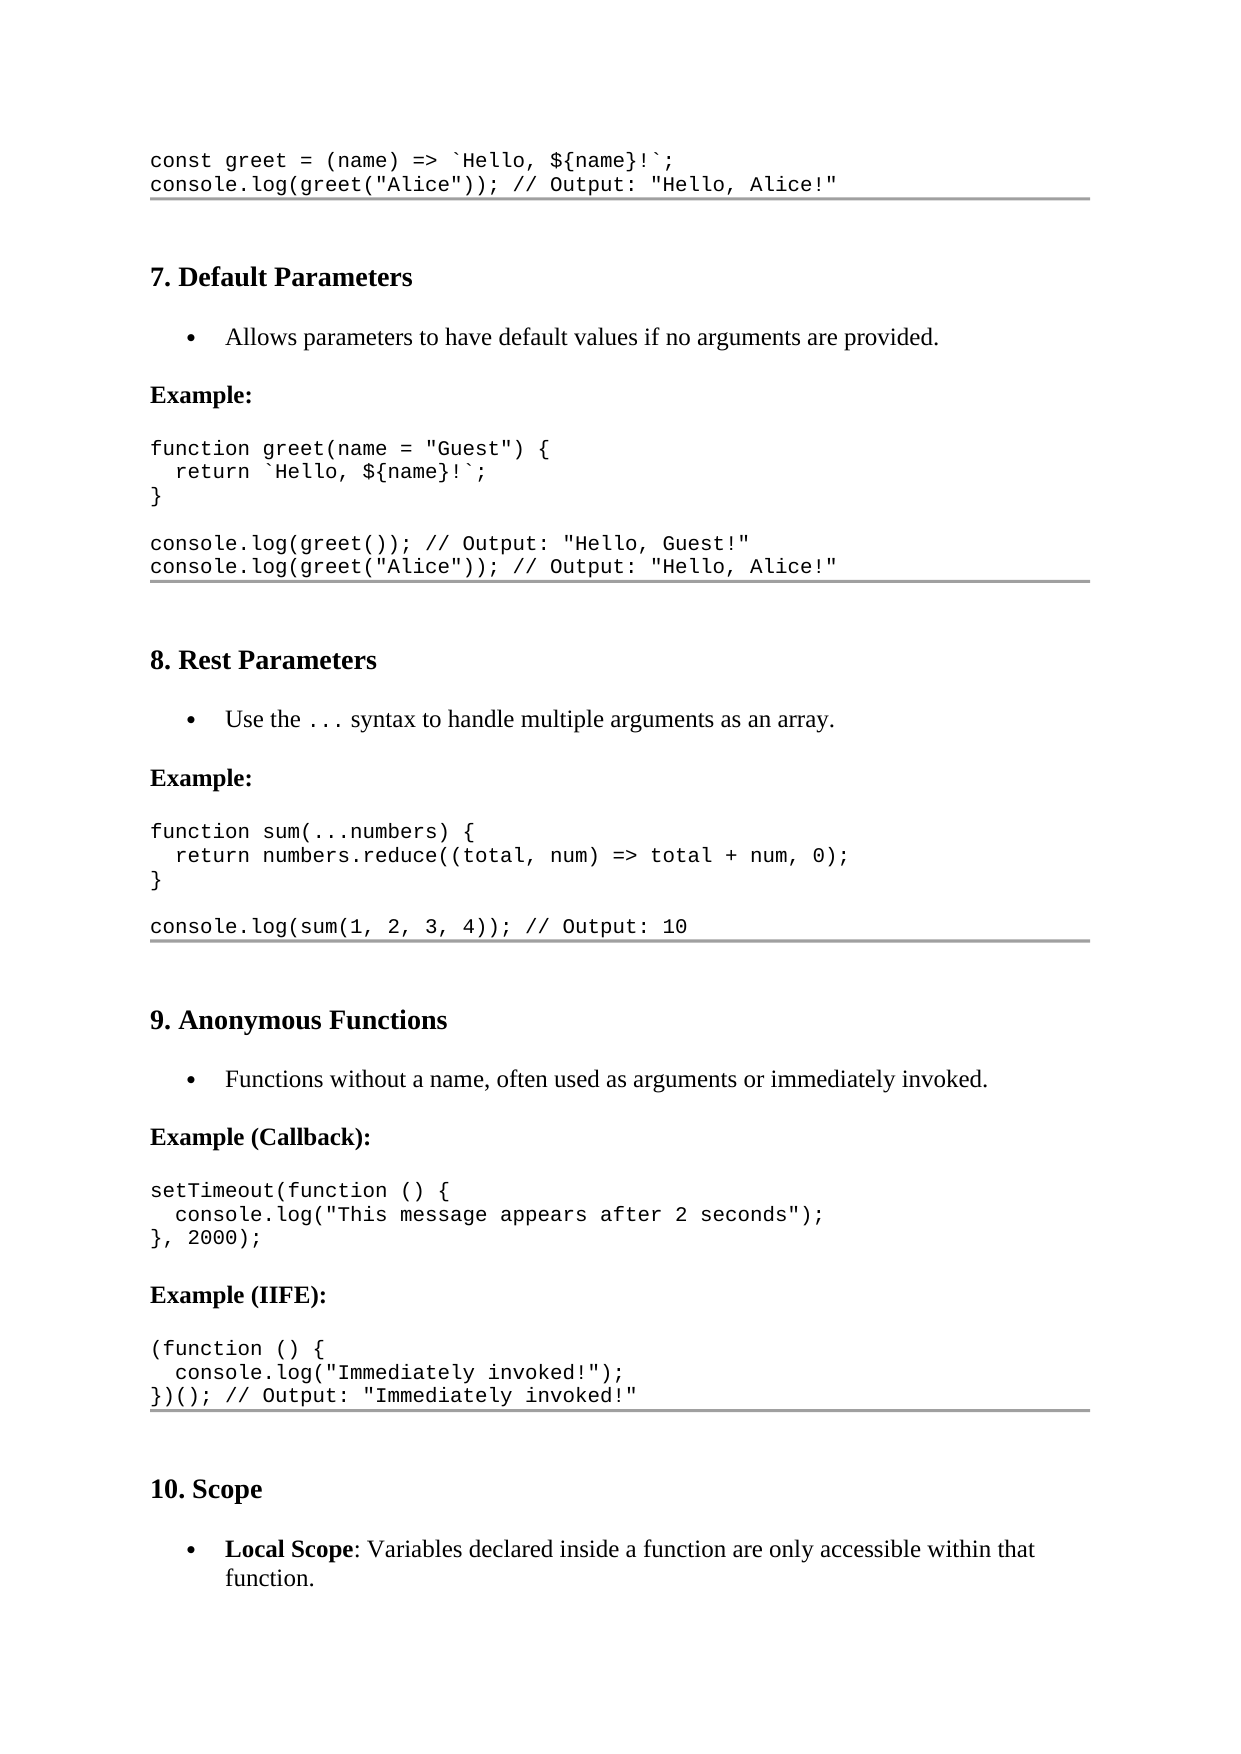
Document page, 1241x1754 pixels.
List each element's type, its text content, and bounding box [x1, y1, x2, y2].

text Example (Callback): [150, 1122, 1090, 1151]
text 7. Default Parameters [150, 261, 1090, 293]
text console.log(sum(1, 2, 3, 4)); // Output: 10 [150, 916, 1090, 939]
text return `Hello, ${name}!`; [150, 462, 1090, 485]
text Example: [150, 380, 1090, 409]
list Local Scope: Variables declared inside a function are only accessible within that function. [187, 1534, 1090, 1591]
text } [150, 868, 1090, 892]
text Example (IIFE): [150, 1280, 1090, 1309]
list Use the ... syntax to handle multiple arguments as an array. [187, 704, 1090, 734]
text } [150, 485, 1090, 509]
list Functions without a name, often used as arguments or immediately invoked. [187, 1064, 1090, 1093]
text function greet(name = "Guest") { [150, 438, 1090, 462]
text return numbers.reduce((total, num) => total + num, 0); [150, 845, 1090, 868]
text console.log(greet("Alice")); // Output: "Hello, Alice!" [150, 174, 1090, 197]
text })(); // Output: "Immediately invoked!" [150, 1385, 1090, 1409]
text 9. Anonymous Functions [150, 1003, 1090, 1035]
text console.log(greet()); // Output: "Hello, Guest!" [150, 532, 1090, 556]
text function sum(...numbers) { [150, 821, 1090, 845]
text }, 2000); [150, 1227, 1090, 1251]
text console.log("This message appears after 2 seconds"); [150, 1204, 1090, 1227]
text (function () { [150, 1338, 1090, 1362]
list Allows parameters to have default values if no arguments are provided. [187, 322, 1090, 351]
text console.log(greet("Alice")); // Output: "Hello, Alice!" [150, 556, 1090, 579]
text const greet = (name) => `Hello, ${name}!`; [150, 150, 1090, 174]
text console.log("Immediately invoked!"); [150, 1362, 1090, 1385]
text Example: [150, 763, 1090, 792]
text setTimeout(function () { [150, 1180, 1090, 1204]
text 10. Scope [150, 1472, 1090, 1505]
text 8. Rest Parameters [150, 643, 1090, 675]
